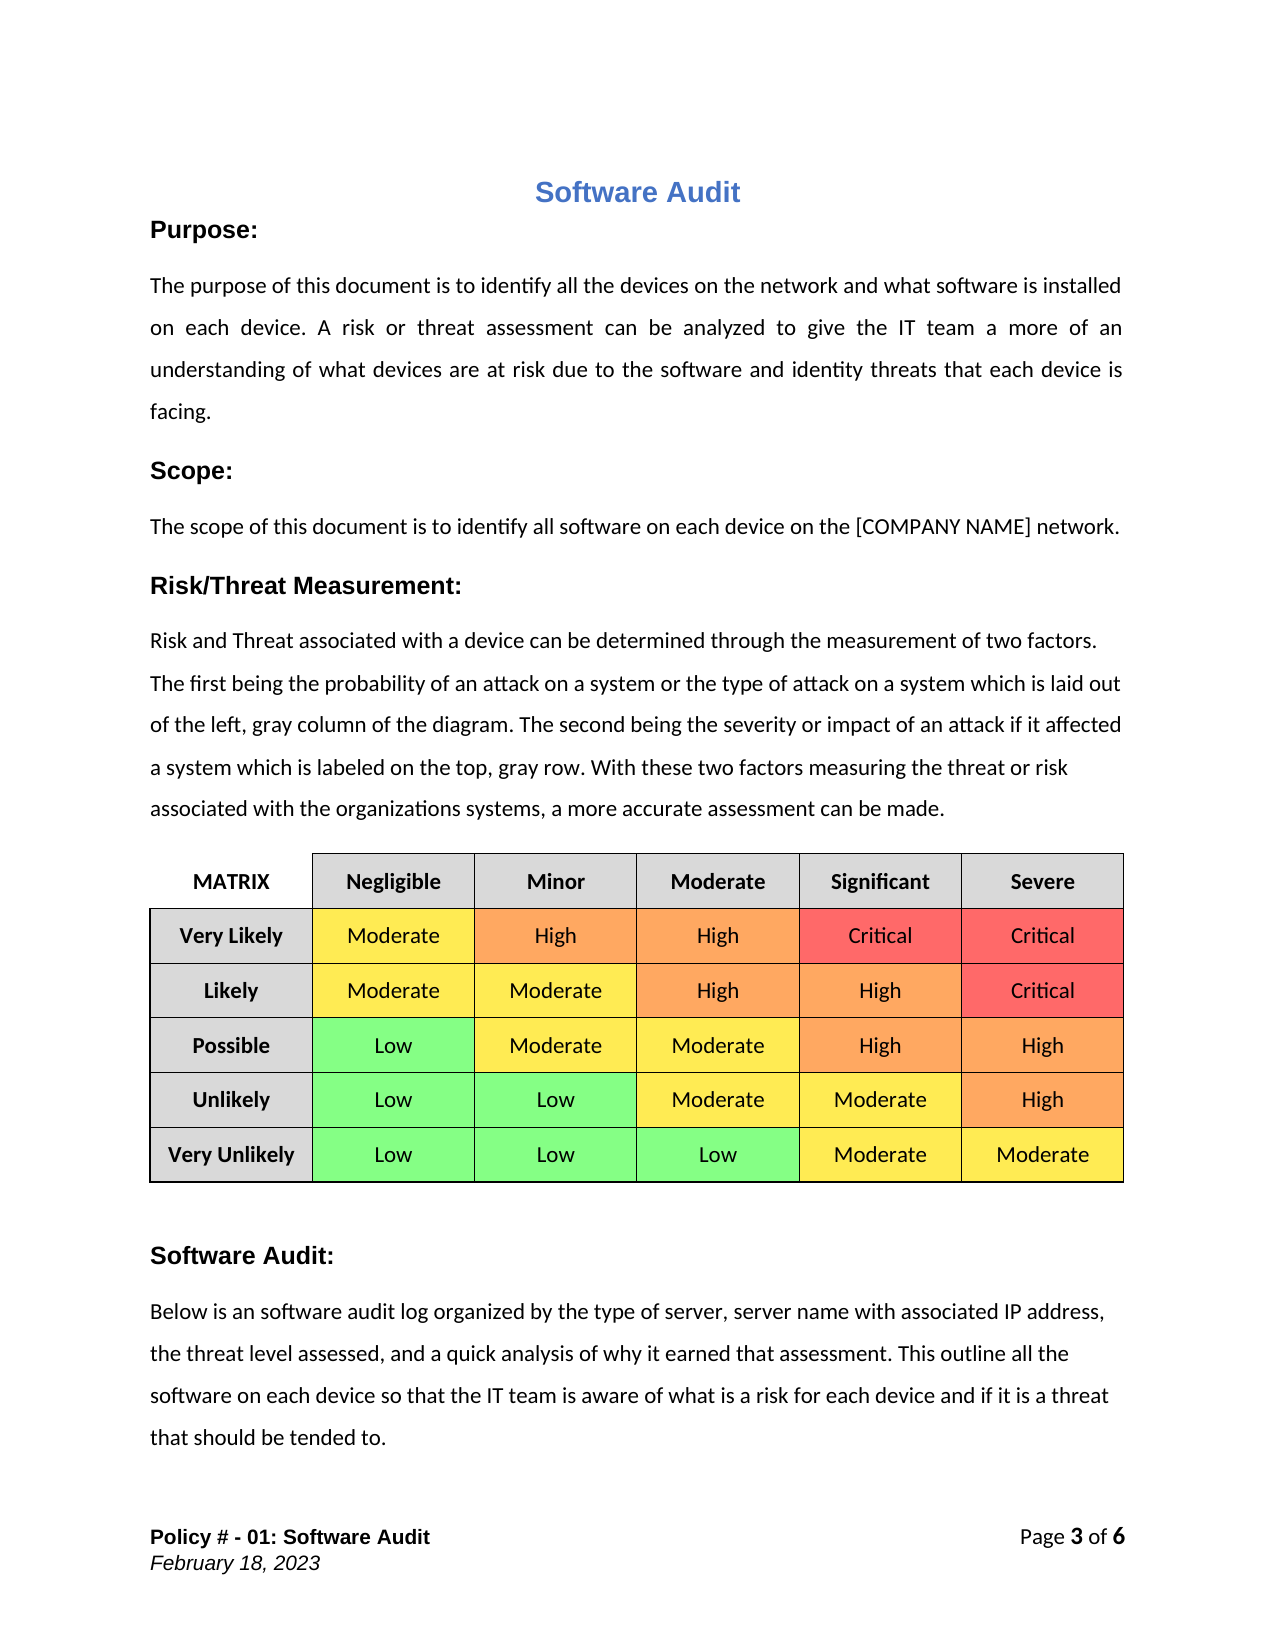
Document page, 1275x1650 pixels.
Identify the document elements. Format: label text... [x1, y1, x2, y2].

table_cell Very Unlikely [151, 1128, 312, 1181]
table_cell Likely [151, 964, 312, 1017]
table_cell Critical [800, 909, 961, 963]
table_header Minor [475, 854, 636, 908]
table_cell Critical [962, 909, 1123, 963]
table_cell Critical [962, 964, 1123, 1017]
table_cell High [637, 909, 799, 963]
table_cell Low [313, 1018, 474, 1072]
table_cell Moderate [800, 1128, 961, 1181]
table_cell Moderate [313, 909, 474, 963]
table_cell High [637, 964, 799, 1017]
table_cell Moderate [800, 1073, 961, 1127]
table_cell High [962, 1073, 1123, 1127]
text Risk and Threat associated with a device can be determined through the measurement of two factors. The first being the probability of an attack on a system or the type of attack on a system which is laid out of the left, gray column of the diagram. The second being the severity or impact of an attack if it affected a system which is labeled on the top, gray row. With these two factors measuring the threat or risk associated with the organizations systems, a more accurate assessment can be made. [150, 627, 1125, 823]
table_header Severe [962, 854, 1123, 908]
table_cell Low [475, 1073, 636, 1127]
subtitle Software Audit [150, 175, 1125, 208]
subtitle Software Audit: [150, 1241, 1125, 1270]
table_cell High [475, 909, 636, 963]
table_cell Low [637, 1128, 799, 1181]
table_cell Low [313, 1128, 474, 1181]
table_header MATRIX [150, 853, 312, 908]
table_cell Possible [151, 1018, 312, 1072]
table_header Significant [800, 854, 961, 908]
table_cell High [800, 964, 961, 1017]
subtitle Purpose: [150, 215, 1125, 244]
table_header Moderate [637, 854, 799, 908]
table_cell High [962, 1018, 1123, 1072]
text Below is an software audit log organized by the type of server, server name with associated IP address, the threat level assessed, and a quick analysis of why it earned that assessment. This outline all the software on each device so that the IT team is aware of what is a risk for each device and if it is a threat that should be tended to. [150, 1297, 1125, 1451]
table_cell Moderate [313, 964, 474, 1017]
table_cell Low [475, 1128, 636, 1181]
table_header Negligible [313, 854, 474, 908]
subtitle Risk/Threat Measurement: [150, 571, 1125, 599]
table_cell Moderate [475, 964, 636, 1017]
subtitle Scope: [150, 456, 1125, 485]
table_cell Moderate [637, 1018, 799, 1072]
table_cell Moderate [962, 1128, 1123, 1181]
text The scope of this document is to identify all software on each device on the [COMPANY NAME] network. [150, 512, 1125, 540]
table_cell Very Likely [151, 909, 312, 963]
table_cell High [800, 1018, 961, 1072]
table_cell Unlikely [151, 1073, 312, 1127]
table_cell Moderate [637, 1073, 799, 1127]
text The purpose of this document is to identify all the devices on the network and what software is installed on each device. A risk or threat assessment can be analyzed to give the IT team a more of an understanding of what devices are at risk due to the software and identity threats that each device is facing. [150, 271, 1125, 425]
table_cell Low [313, 1073, 474, 1127]
table_cell Moderate [475, 1018, 636, 1072]
